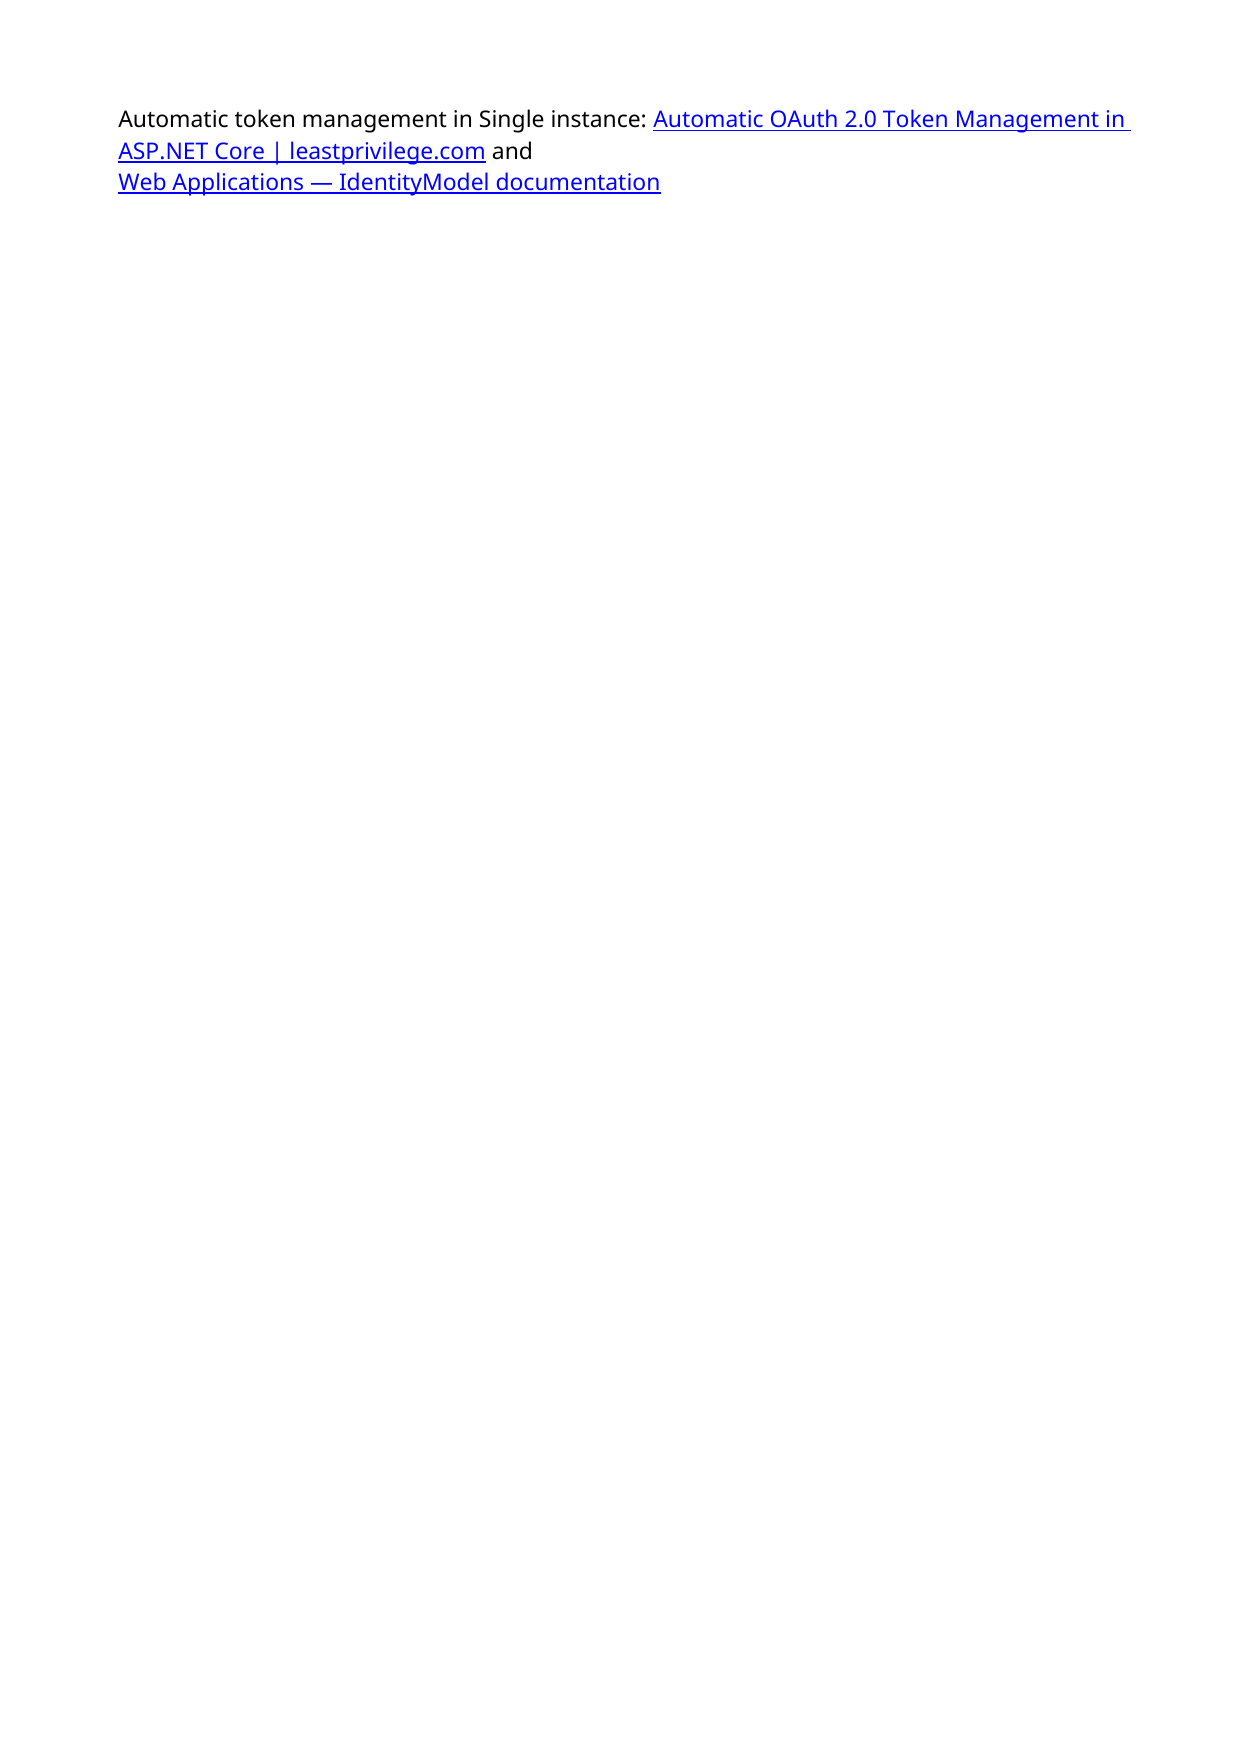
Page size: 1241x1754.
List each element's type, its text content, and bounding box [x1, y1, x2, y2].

text Automatic token management in Single instance: Automatic OAuth 2.0 Token Management in ASP.NET Core | leastprivilege.com and Web Applications — IdentityModel documentation [118, 103, 1167, 197]
